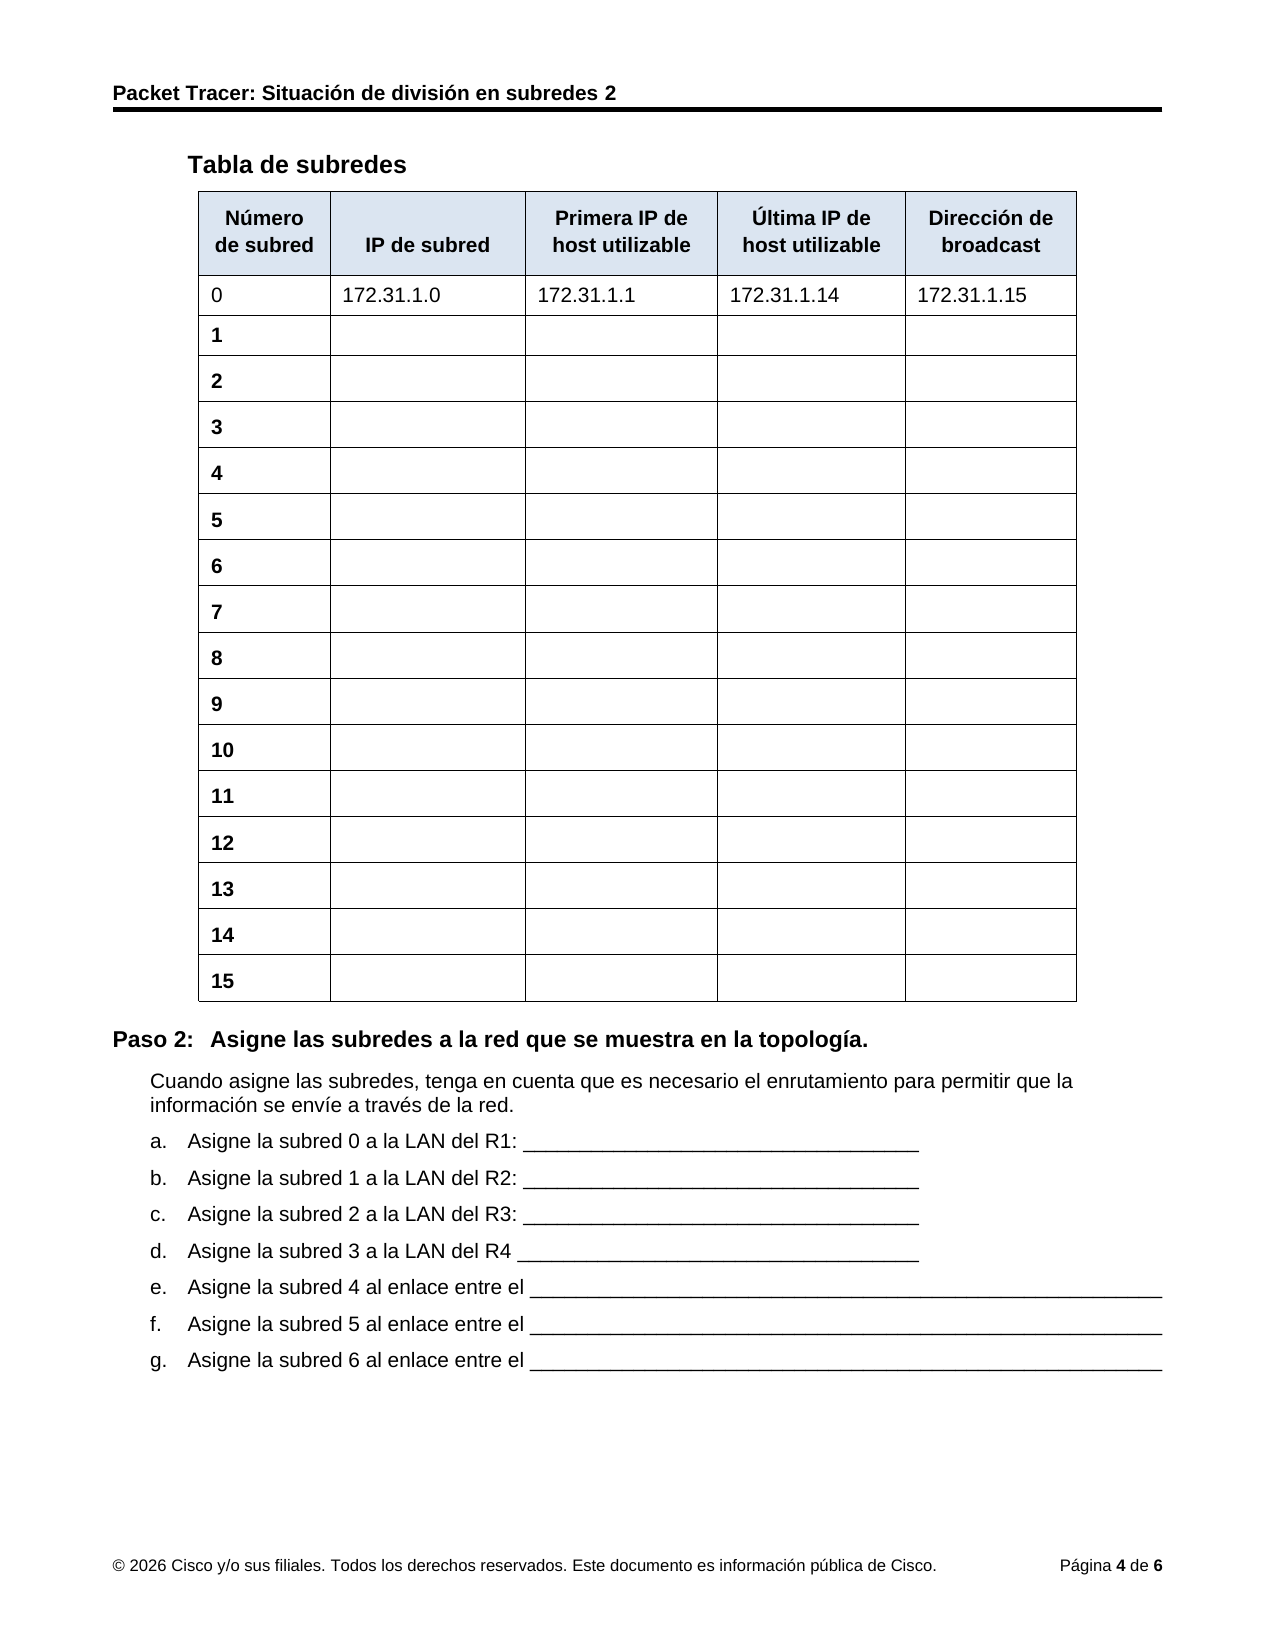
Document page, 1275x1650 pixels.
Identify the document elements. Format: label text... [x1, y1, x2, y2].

table_cell 8 [199, 633, 330, 677]
table_cell 3 [199, 402, 330, 447]
table_cell [718, 586, 905, 631]
table_cell [906, 540, 1076, 585]
table_cell [526, 955, 717, 1001]
table_header IP de subred [331, 192, 525, 275]
table_cell 11 [199, 771, 330, 816]
table_cell [526, 863, 717, 908]
table_cell [526, 725, 717, 770]
text Asigne la subred 4 al enlace entre el [150, 1275, 1162, 1299]
table_cell [526, 494, 717, 539]
table_cell 14 [199, 909, 330, 954]
table_cell [331, 356, 525, 401]
table_cell [906, 633, 1076, 677]
table_cell [906, 586, 1076, 631]
table_cell [718, 448, 905, 493]
table_cell [718, 863, 905, 908]
table_cell [331, 955, 525, 1001]
table_header Dirección de broadcast [906, 192, 1076, 275]
text Tabla de subredes [112, 150, 1162, 179]
table_cell 0 [199, 276, 330, 314]
table_cell 1 [199, 316, 330, 354]
text Cuando asigne las subredes, tenga en cuenta que es necesario el enrutamiento para permitir que la información se envíe a través de la red. [150, 1069, 1162, 1117]
table_cell [526, 448, 717, 493]
table_cell [718, 909, 905, 954]
table_cell [526, 633, 717, 677]
table_cell [906, 494, 1076, 539]
table_cell [331, 494, 525, 539]
table_cell [906, 316, 1076, 354]
table_cell 10 [199, 725, 330, 770]
table_cell [906, 863, 1076, 908]
table_cell [526, 356, 717, 401]
table_cell [526, 909, 717, 954]
table_cell 172.31.1.14 [718, 276, 905, 314]
table_cell 6 [199, 540, 330, 585]
table_cell [331, 316, 525, 354]
table_cell [718, 356, 905, 401]
table_header Última IP de host utilizable [718, 192, 905, 275]
table_cell 9 [199, 679, 330, 724]
table_cell [331, 863, 525, 908]
table_cell [718, 771, 905, 816]
table_cell [331, 540, 525, 585]
table_header Número de subred [199, 192, 330, 275]
text Asigne la subred 3 a la LAN del R4 [150, 1238, 1162, 1262]
table_cell 2 [199, 356, 330, 401]
table_cell [526, 771, 717, 816]
table_cell [331, 586, 525, 631]
table_cell 172.31.1.15 [906, 276, 1076, 314]
table_cell 172.31.1.1 [526, 276, 717, 314]
table_header Primera IP de host utilizable [526, 192, 717, 275]
table_cell [906, 356, 1076, 401]
table_cell 12 [199, 817, 330, 862]
table_cell [718, 316, 905, 354]
table_cell [331, 679, 525, 724]
table_cell [718, 540, 905, 585]
table_cell 15 [199, 955, 330, 1001]
table_cell [718, 679, 905, 724]
table_cell [906, 725, 1076, 770]
table_cell [718, 725, 905, 770]
table_cell [526, 540, 717, 585]
table_cell [331, 448, 525, 493]
table_cell 4 [199, 448, 330, 493]
table_cell [718, 402, 905, 447]
table_cell 13 [199, 863, 330, 908]
table_cell [718, 494, 905, 539]
text Asigne la subred 6 al enlace entre el [150, 1348, 1162, 1372]
table_cell [718, 633, 905, 677]
text Asigne la subred 1 a la LAN del R2: [150, 1166, 1162, 1189]
table_cell 172.31.1.0 [331, 276, 525, 314]
table_cell [331, 725, 525, 770]
table_cell [526, 316, 717, 354]
table_cell [906, 909, 1076, 954]
table_cell [906, 402, 1076, 447]
table_cell [906, 955, 1076, 1001]
table_cell [906, 771, 1076, 816]
table_cell [526, 586, 717, 631]
text Asigne la subred 2 a la LAN del R3: [150, 1202, 1162, 1226]
text Asigne la subred 0 a la LAN del R1: [150, 1129, 1162, 1153]
text Asigne las subredes a la red que se muestra en la topología. [112, 1026, 1162, 1052]
table_cell [906, 679, 1076, 724]
table_cell 5 [199, 494, 330, 539]
table_cell [526, 679, 717, 724]
table_cell [331, 909, 525, 954]
table_cell [718, 817, 905, 862]
table_cell 7 [199, 586, 330, 631]
table_cell [906, 817, 1076, 862]
table_cell [906, 448, 1076, 493]
table_cell [526, 817, 717, 862]
table_cell [526, 402, 717, 447]
table_cell [331, 633, 525, 677]
table_cell [331, 817, 525, 862]
table_cell [331, 402, 525, 447]
table_cell [331, 771, 525, 816]
text Asigne la subred 5 al enlace entre el [150, 1311, 1162, 1335]
table_cell [718, 955, 905, 1001]
